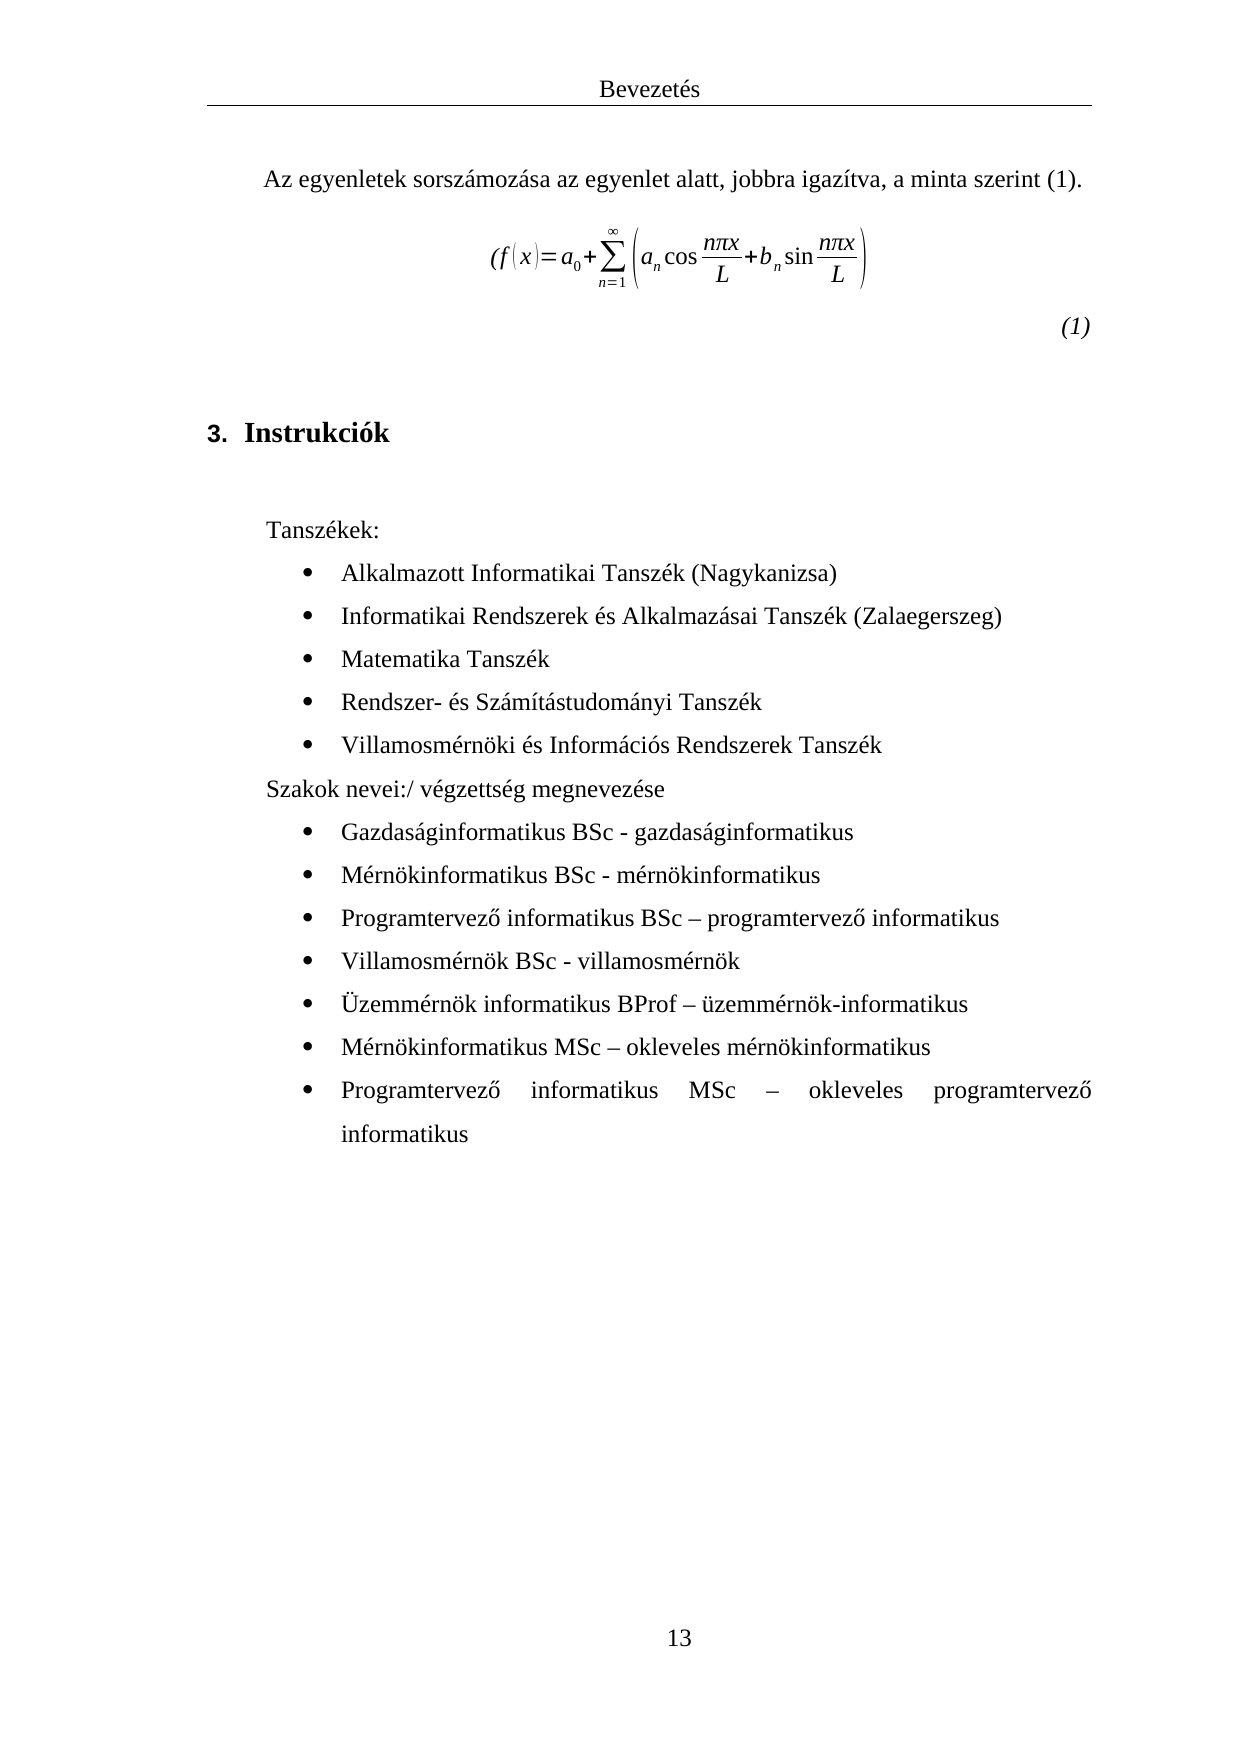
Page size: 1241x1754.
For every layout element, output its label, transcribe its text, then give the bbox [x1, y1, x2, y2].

list Üzemmérnök informatikus BProf – üzemmérnök-informatikus [303, 989, 1092, 1018]
text Az egyenletek sorszámozása az egyenlet alatt, jobbra igazítva, a minta szerint (1). [207, 164, 1092, 192]
subtitle Instrukciók [207, 415, 1092, 448]
list Mérnökinformatikus MSc – okleveles mérnökinformatikus [303, 1032, 1092, 1061]
text ( [207, 223, 1092, 290]
list Programtervező informatikus MSc – okleveles programtervező informatikus [303, 1076, 1092, 1147]
list Rendszer- és Számítástudományi Tanszék [303, 687, 1092, 716]
list Programtervező informatikus BSc – programtervező informatikus [303, 903, 1092, 932]
list Gazdaságinformatikus BSc - gazdaságinformatikus [303, 817, 1092, 846]
list Villamosmérnöki és Információs Rendszerek Tanszék [303, 731, 1092, 759]
text Tanszékek: [207, 515, 1092, 544]
list Alkalmazott Informatikai Tanszék (Nagykanizsa) [303, 558, 1092, 587]
list Mérnökinformatikus BSc - mérnökinformatikus [303, 860, 1092, 889]
text Szakok nevei:/ végzettség megnevezése [207, 774, 1092, 802]
list Villamosmérnök BSc - villamosmérnök [303, 946, 1092, 975]
list Informatikai Rendszerek és Alkalmazásai Tanszék (Zalaegerszeg) [303, 601, 1092, 630]
list Matematika Tanszék [303, 644, 1092, 673]
